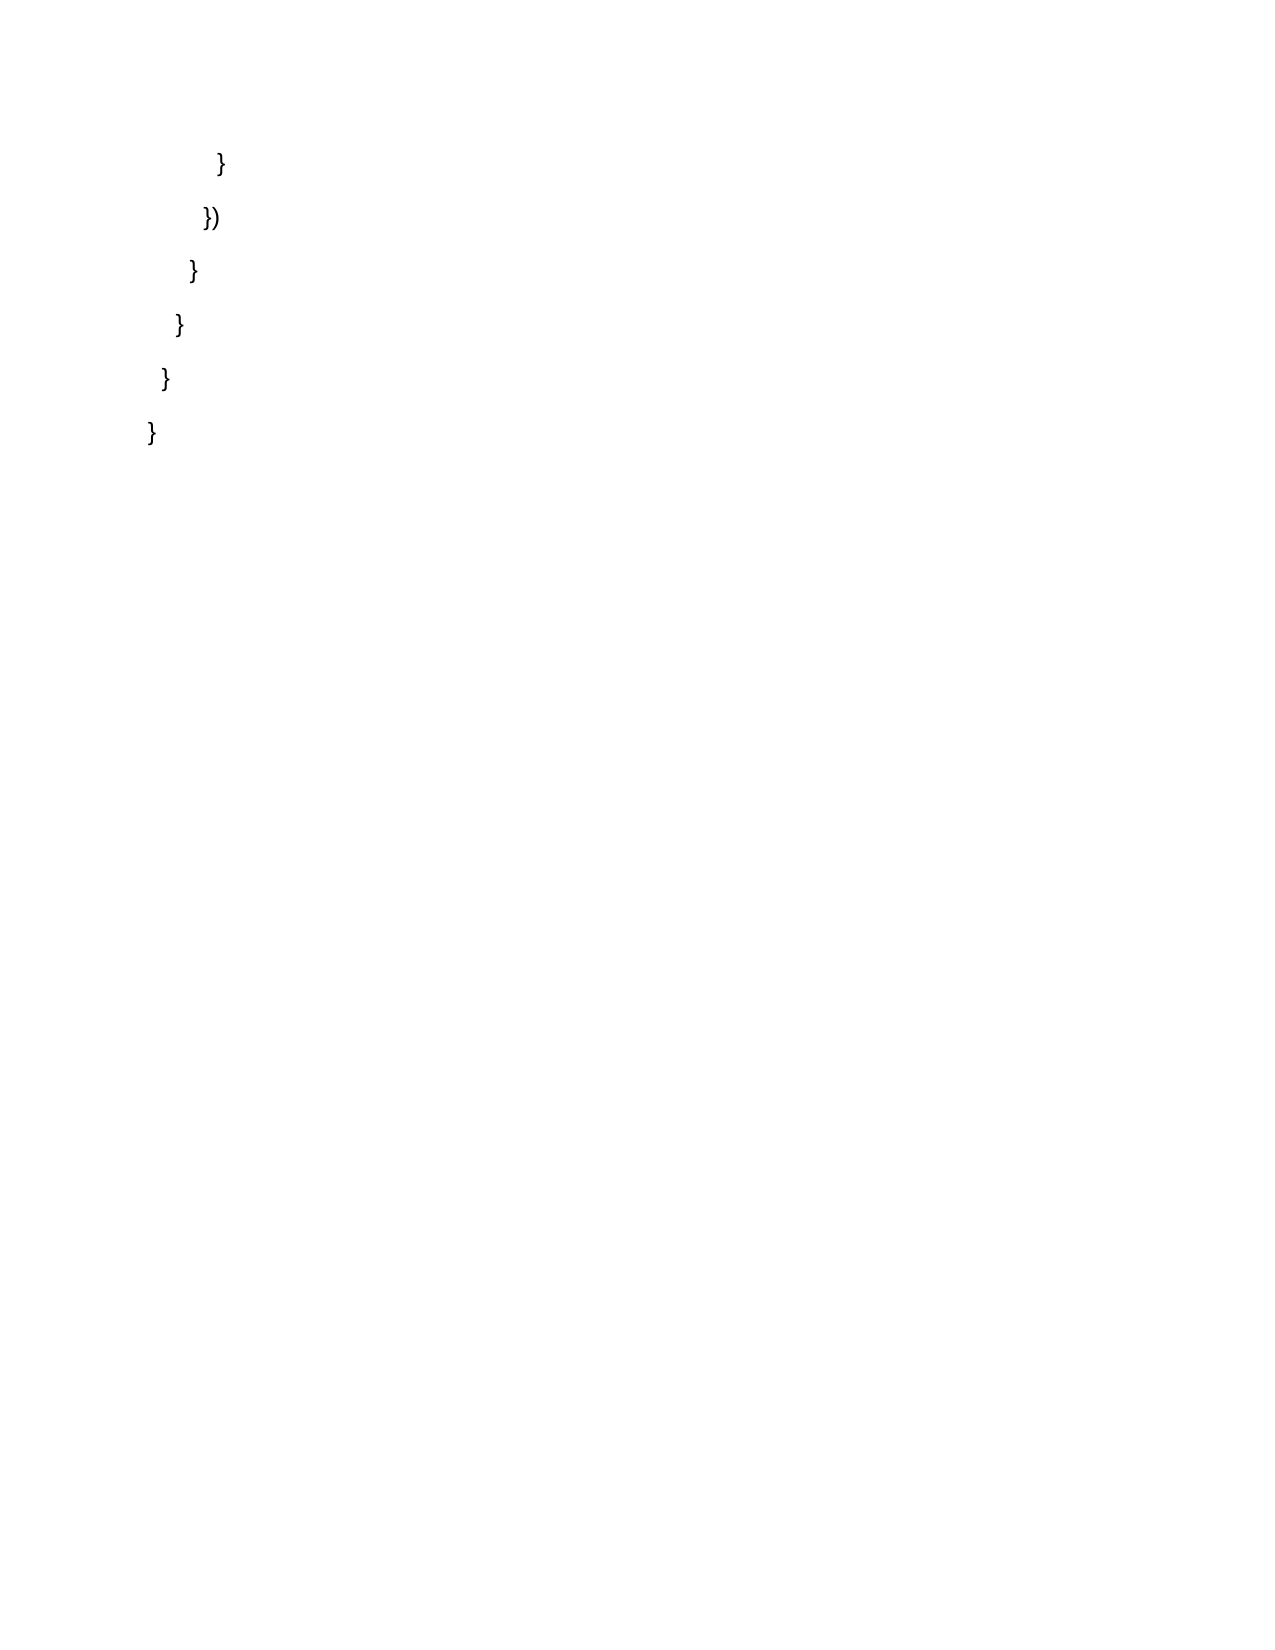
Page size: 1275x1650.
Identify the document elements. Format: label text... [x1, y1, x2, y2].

text }) [148, 201, 1127, 230]
text } [148, 417, 1127, 446]
text } [148, 363, 1127, 392]
text } [148, 309, 1127, 338]
text } [148, 255, 1127, 284]
text } [148, 148, 1127, 176]
